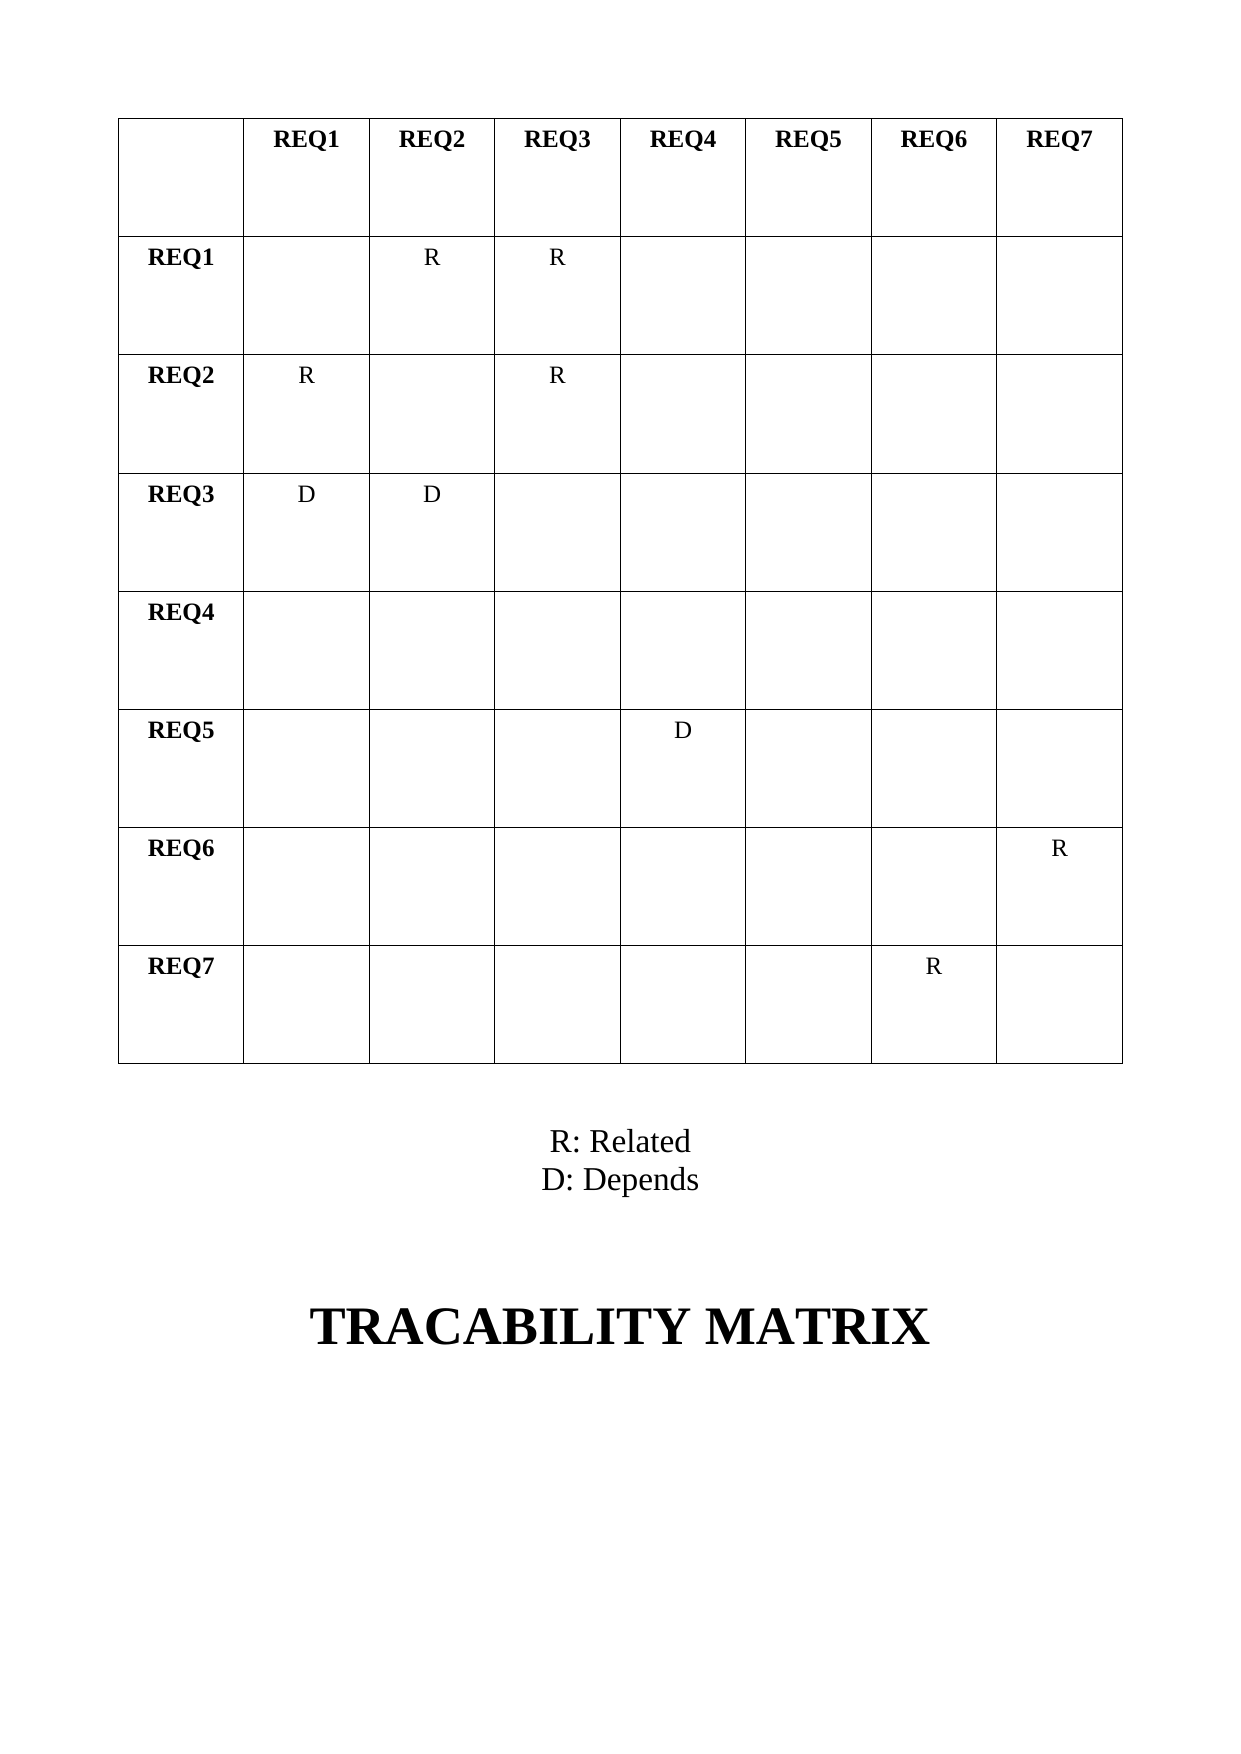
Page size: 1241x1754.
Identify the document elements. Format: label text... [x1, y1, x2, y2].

table_cell [997, 592, 1122, 709]
table_cell R [244, 355, 369, 472]
table_cell [244, 592, 369, 709]
table_cell [495, 946, 620, 1063]
table_cell [621, 474, 745, 591]
table_cell [244, 710, 369, 827]
table_header REQ6 [872, 119, 996, 236]
text TRACABILITY MATRIX [118, 1294, 1122, 1356]
table_header REQ1 [244, 119, 369, 236]
table_cell [370, 592, 494, 709]
table_cell REQ1 [119, 237, 243, 354]
table_cell [370, 355, 494, 472]
table_cell [244, 237, 369, 354]
table_cell REQ3 [119, 474, 243, 591]
table_cell [872, 355, 996, 472]
table_cell D [244, 474, 369, 591]
table_header REQ3 [495, 119, 620, 236]
table_header [119, 119, 243, 236]
table_cell [621, 946, 745, 1063]
table_cell [746, 474, 871, 591]
table_cell [997, 237, 1122, 354]
table_cell R [495, 355, 620, 472]
table_cell [244, 946, 369, 1063]
table_cell [872, 828, 996, 945]
table_cell [997, 474, 1122, 591]
table_cell [621, 355, 745, 472]
table_cell [370, 828, 494, 945]
table_cell [872, 710, 996, 827]
table_cell [495, 828, 620, 945]
table_cell [370, 710, 494, 827]
table_cell REQ7 [119, 946, 243, 1063]
text R: Related [118, 1121, 1122, 1159]
table_cell REQ5 [119, 710, 243, 827]
table_cell D [370, 474, 494, 591]
table_cell [746, 237, 871, 354]
table_cell [872, 592, 996, 709]
table_cell [244, 828, 369, 945]
table_cell [997, 710, 1122, 827]
table_cell [495, 474, 620, 591]
table_cell [746, 355, 871, 472]
table_cell D [621, 710, 745, 827]
table_cell REQ4 [119, 592, 243, 709]
table_cell R [872, 946, 996, 1063]
table_cell [621, 828, 745, 945]
table_cell [746, 592, 871, 709]
table_cell REQ6 [119, 828, 243, 945]
table_header REQ5 [746, 119, 871, 236]
table_cell [370, 946, 494, 1063]
table_cell [746, 828, 871, 945]
table_cell [997, 946, 1122, 1063]
table_cell [495, 710, 620, 827]
table_header REQ7 [997, 119, 1122, 236]
table_cell [872, 474, 996, 591]
table_cell R [495, 237, 620, 354]
table_cell [872, 237, 996, 354]
text D: Depends [118, 1159, 1122, 1198]
table_cell REQ2 [119, 355, 243, 472]
table_cell [621, 237, 745, 354]
table_cell [495, 592, 620, 709]
table_cell R [997, 828, 1122, 945]
table_cell [746, 710, 871, 827]
table_cell [621, 592, 745, 709]
table_header REQ2 [370, 119, 494, 236]
table_header REQ4 [621, 119, 745, 236]
table_cell R [370, 237, 494, 354]
table_cell [997, 355, 1122, 472]
table_cell [746, 946, 871, 1063]
